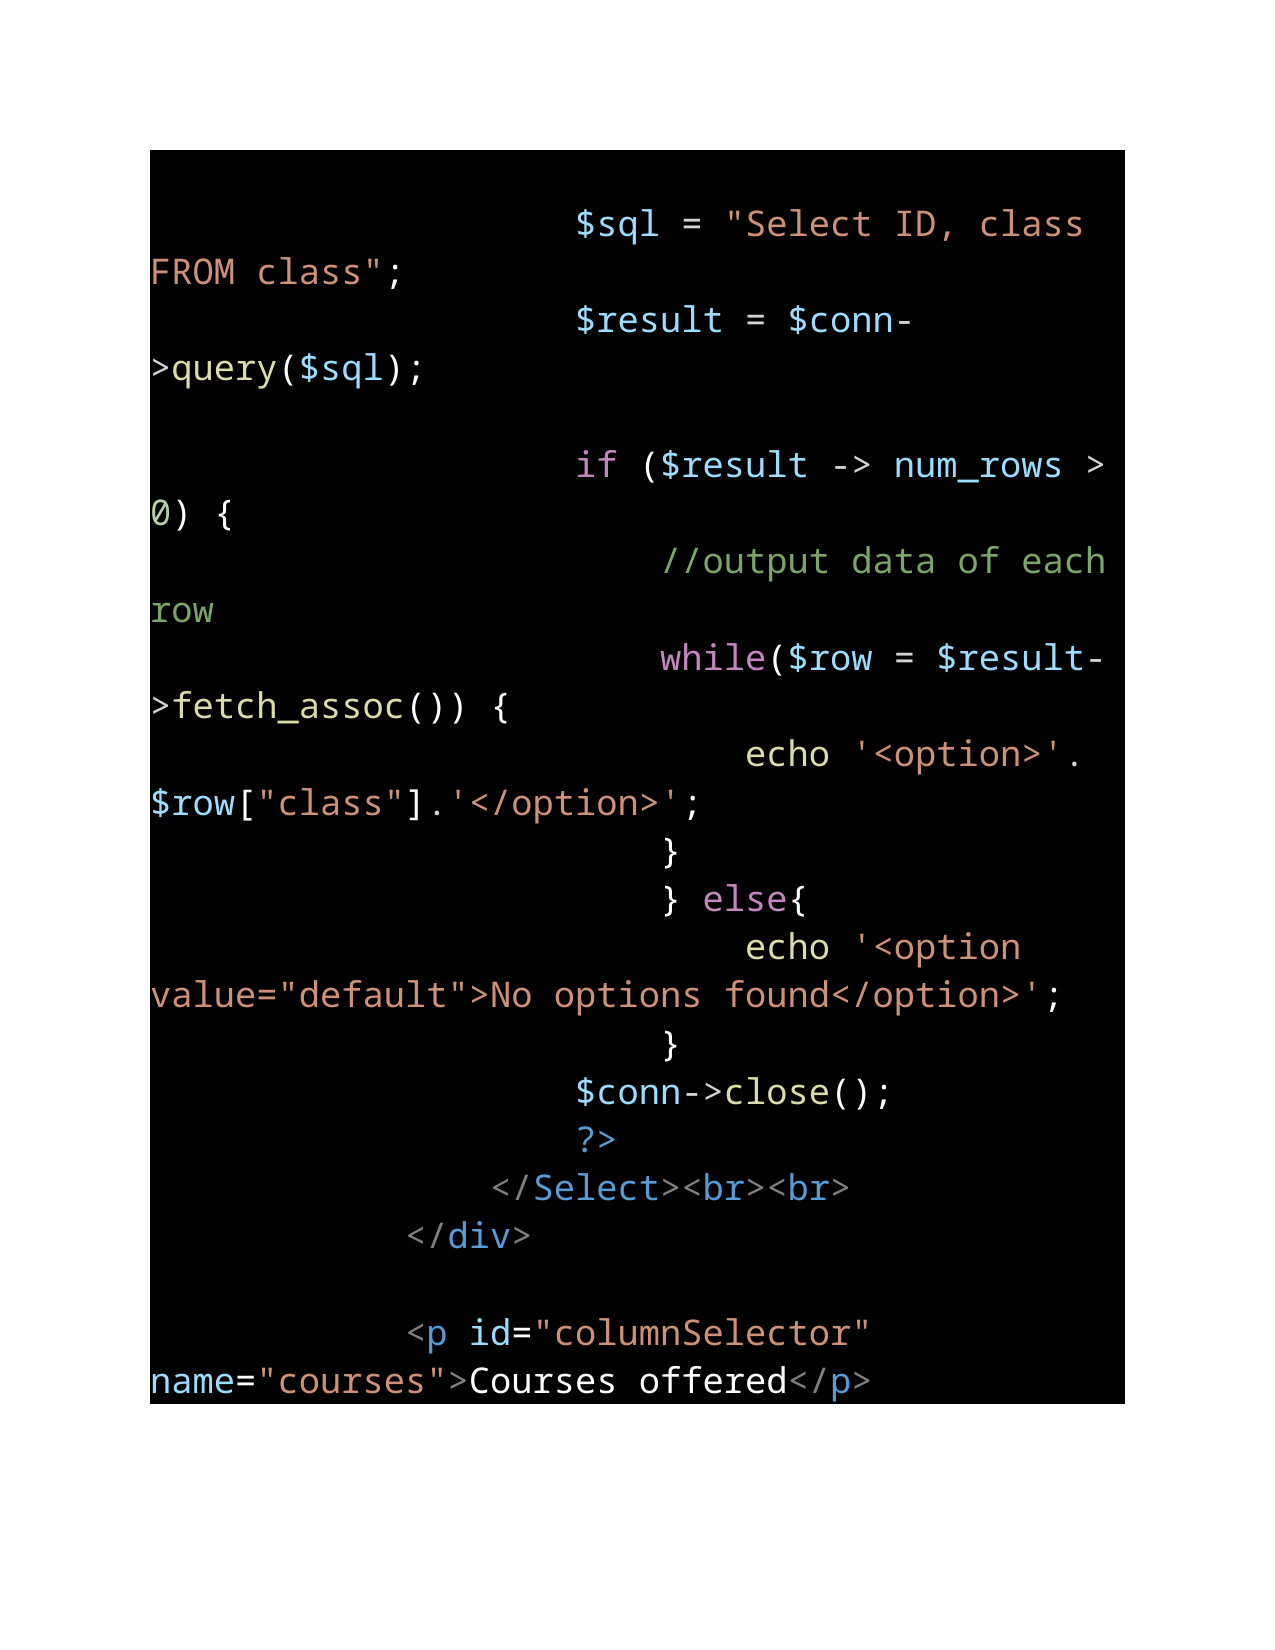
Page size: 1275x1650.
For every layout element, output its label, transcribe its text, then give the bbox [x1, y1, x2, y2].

text echo '<option>'.$row["class"].'</option>'; [150, 729, 1125, 825]
text if ($result -> num_rows > 0) { [150, 439, 1125, 536]
text } [150, 825, 1125, 873]
text //output data of each row [150, 536, 1125, 632]
text <p id="columnSelector" name="courses">Courses offered</p> [150, 1307, 1125, 1404]
text while($row = $result->fetch_assoc()) { [150, 632, 1125, 729]
text ?> [150, 1114, 1125, 1163]
text </Select><br><br> [150, 1163, 1125, 1211]
text $sql = "Select ID, class FROM class"; [150, 198, 1125, 295]
text </div> [150, 1211, 1125, 1259]
text $conn->close(); [150, 1066, 1125, 1114]
text } else{ [150, 873, 1125, 922]
text echo '<option value="default">No options found</option>'; [150, 922, 1125, 1018]
text $result = $conn->query($sql); [150, 295, 1125, 391]
text } [150, 1018, 1125, 1066]
